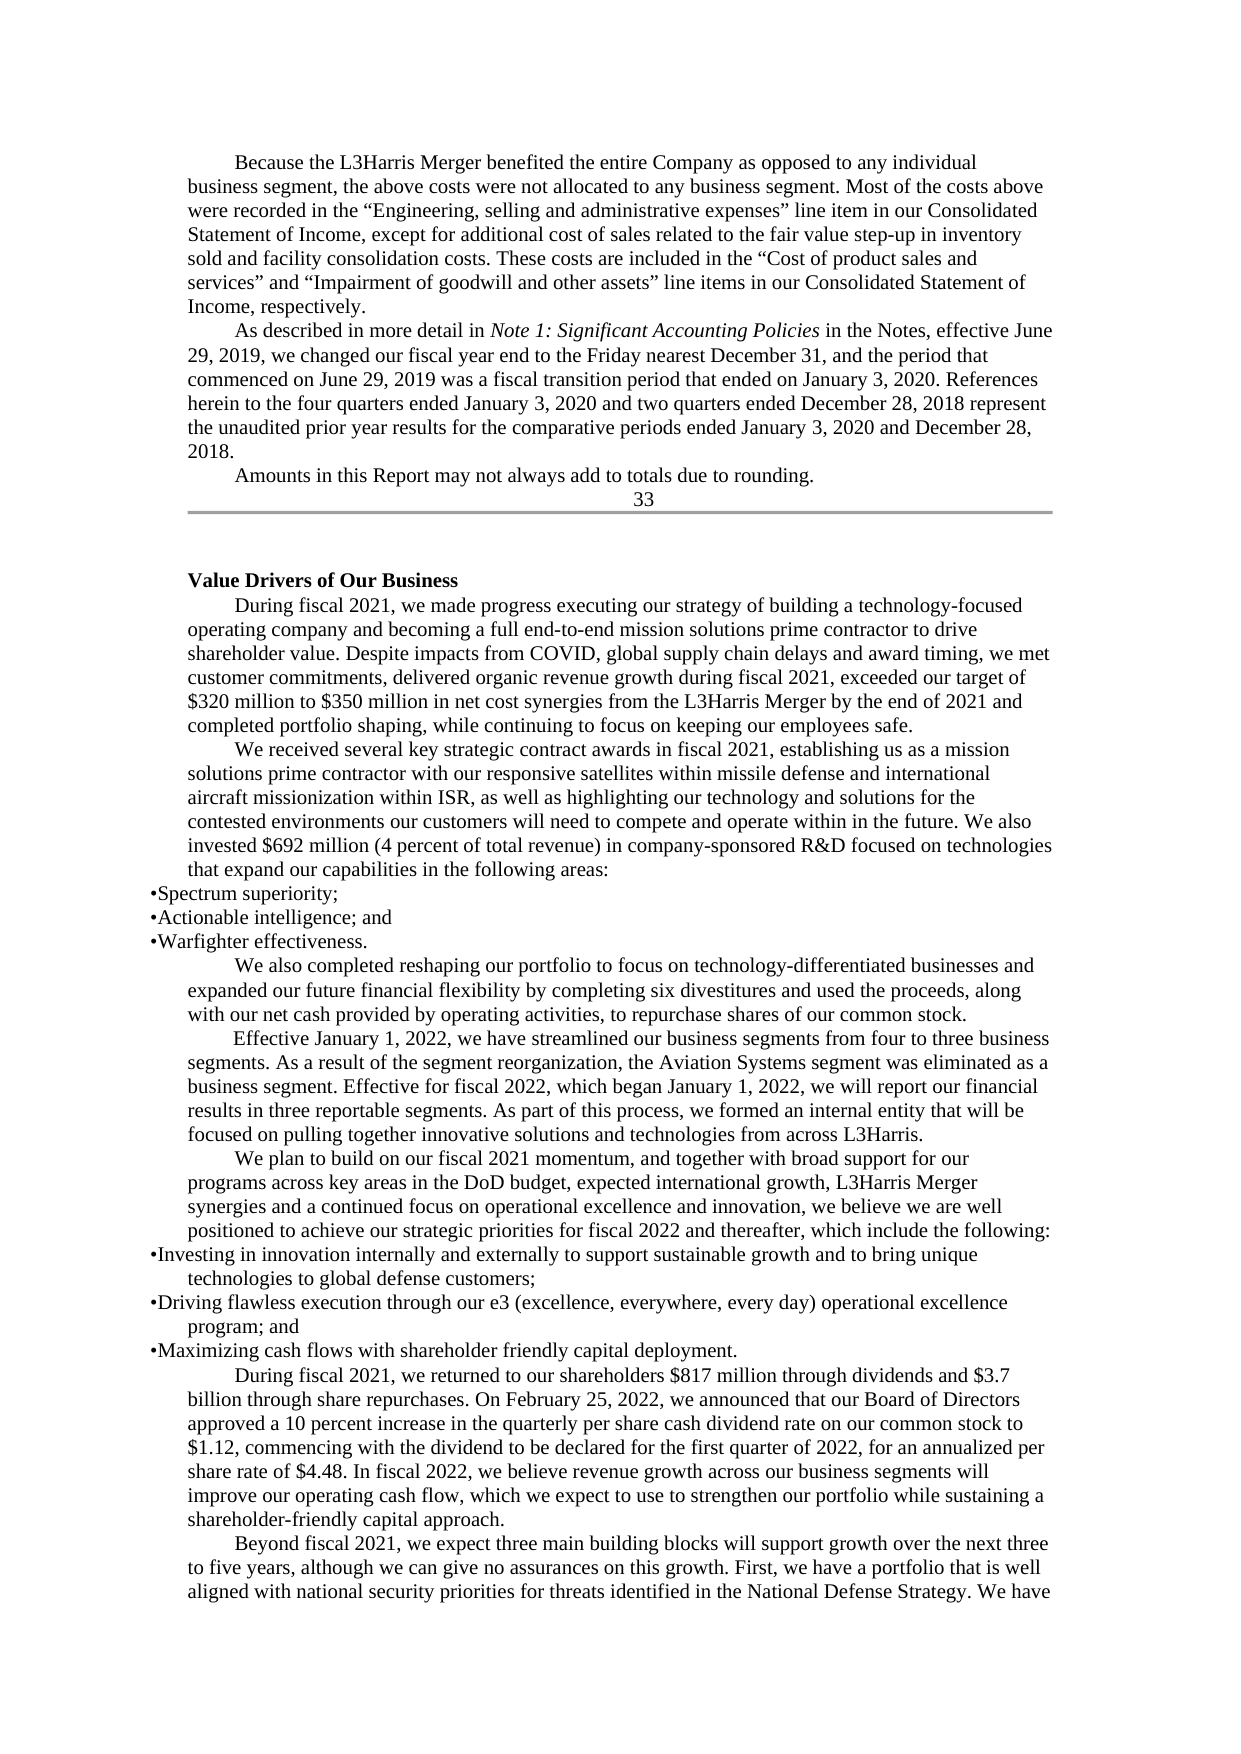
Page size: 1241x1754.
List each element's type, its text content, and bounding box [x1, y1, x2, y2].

text Effective January 1, 2022, we have streamlined our business segments from four to three business segments. As a result of the segment reorganization, the Aviation Systems segment was eliminated as a business segment. Effective for fiscal 2022, which began January 1, 2022, we will report our financial results in three reportable segments. As part of this process, we formed an internal entity that will be focused on pulling together innovative solutions and technologies from across L3Harris. [187, 1026, 1053, 1146]
text We plan to build on our fiscal 2021 momentum, and together with broad support for our programs across key areas in the DoD budget, expected international growth, L3Harris Merger synergies and a continued focus on operational excellence and innovation, we believe we are well positioned to achieve our strategic priorities for fiscal 2022 and thereafter, which include the following: [187, 1146, 1053, 1242]
text During fiscal 2021, we returned to our shareholders $817 million through dividends and $3.7 billion through share repurchases. On February 25, 2022, we announced that our Board of Directors approved a 10 percent increase in the quarterly per share cash dividend rate on our common stock to $1.12, commencing with the dividend to be declared for the first quarter of 2022, for an annualized per share rate of $4.48. In fiscal 2022, we believe revenue growth across our business segments will improve our operating cash flow, which we expect to use to strengthen our portfolio while sustaining a shareholder-friendly capital approach. [187, 1362, 1053, 1531]
text •Actionable intelligence; and [150, 905, 1053, 929]
text •Driving flawless execution through our e3 (excellence, everywhere, every day) operational excellence program; and [150, 1290, 1053, 1338]
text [187, 1531, 1053, 1603]
text Amounts in this Report may not always add to totals due to rounding. [187, 463, 1053, 487]
text As described in more detail in Note 1: Significant Accounting Policies in the Notes, effective June 29, 2019, we changed our fiscal year end to the Friday nearest December 31, and the period that commenced on June 29, 2019 was a fiscal transition period that ended on January 3, 2020. References herein to the four quarters ended January 3, 2020 and two quarters ended December 28, 2018 represent the unaudited prior year results for the comparative periods ended January 3, 2020 and December 28, 2018. [187, 318, 1053, 463]
text •Investing in innovation internally and externally to support sustainable growth and to bring unique technologies to global defense customers; [150, 1242, 1053, 1290]
text 33 [187, 487, 1053, 510]
text We also completed reshaping our portfolio to focus on technology-differentiated businesses and expanded our future financial flexibility by completing six divestitures and used the proceeds, along with our net cash provided by operating activities, to repurchase shares of our common stock. [187, 953, 1053, 1026]
text Value Drivers of Our Business [187, 568, 1053, 592]
text •Spectrum superiority; [150, 881, 1053, 905]
text During fiscal 2021, we made progress executing our strategy of building a technology-focused operating company and becoming a full end-to-end mission solutions prime contractor to drive shareholder value. Despite impacts from COVID, global supply chain delays and award timing, we met customer commitments, delivered organic revenue growth during fiscal 2021, exceeded our target of $320 million to $350 million in net cost synergies from the L3Harris Merger by the end of 2021 and completed portfolio shaping, while continuing to focus on keeping our employees safe. [187, 592, 1053, 737]
text •Maximizing cash flows with shareholder friendly capital deployment. [150, 1338, 1053, 1362]
text We received several key strategic contract awards in fiscal 2021, establishing us as a mission solutions prime contractor with our responsive satellites within missile defense and international aircraft missionization within ISR, as well as highlighting our technology and solutions for the contested environments our customers will need to compete and operate within in the future. We also invested $692 million (4 percent of total revenue) in company-sponsored R&D focused on technologies that expand our capabilities in the following areas: [187, 737, 1053, 881]
text •Warfighter effectiveness. [150, 929, 1053, 953]
text Because the L3Harris Merger benefited the entire Company as opposed to any individual business segment, the above costs were not allocated to any business segment. Most of the costs above were recorded in the “Engineering, selling and administrative expenses” line item in our Consolidated Statement of Income, except for additional cost of sales related to the fair value step-up in inventory sold and facility consolidation costs. These costs are included in the “Cost of product sales and services” and “Impairment of goodwill and other assets” line items in our Consolidated Statement of Income, respectively. [187, 150, 1053, 318]
